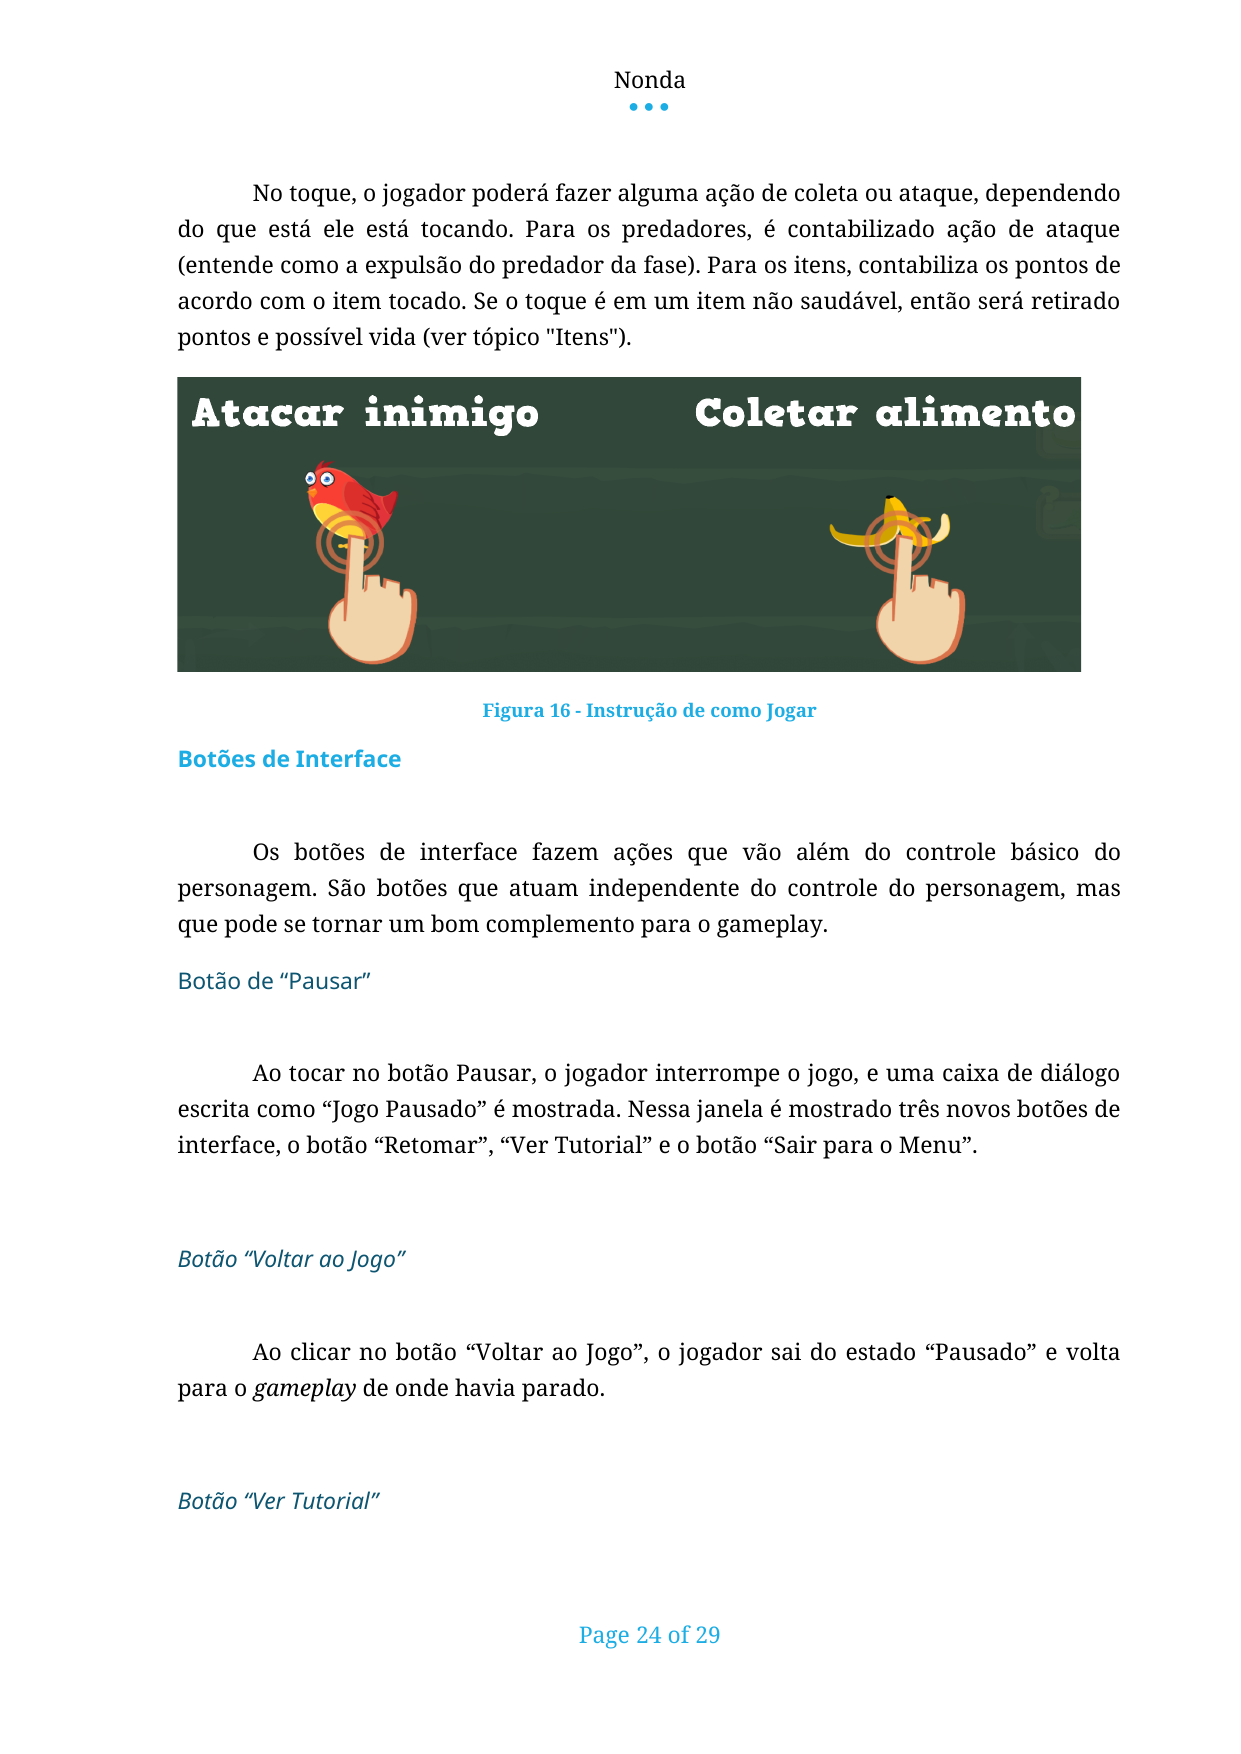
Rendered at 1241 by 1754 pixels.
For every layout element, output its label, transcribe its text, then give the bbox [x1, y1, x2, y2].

text Ao clicar no botão “Voltar ao Jogo”, o jogador sai do estado “Pausado” e volta para o gameplay de onde havia parado. [177, 1336, 1122, 1403]
subtitle Botão “Ver Tutorial” [177, 1485, 1122, 1516]
text Ao tocar no botão Pausar, o jogador interrompe o jogo, e uma caixa de diálogo escrita como “Jogo Pausado” é mostrada. Nessa janela é mostrado três novos botões de interface, o botão “Retomar”, “Ver Tutorial” e o botão “Sair para o Menu”. [177, 1057, 1122, 1161]
subtitle Botões de Interface [177, 743, 1122, 774]
picture [177, 377, 1082, 672]
subtitle Botão de “Pausar” [177, 965, 1122, 996]
subtitle Botão “Voltar ao Jogo” [177, 1243, 1122, 1274]
text No toque, o jogador poderá fazer alguma ação de coleta ou ataque, dependendo do que está ele está tocando. Para os predadores, é contabilizado ação de ataque (entende como a expulsão do predador da fase). Para os itens, contabiliza os pontos de acordo com o item tocado. Se o toque é em um item não saudável, então será retirado pontos e possível vida (ver tópico "Itens"). [177, 177, 1122, 352]
text Os botões de interface fazem ações que vão além do controle básico do personagem. São botões que atuam independente do controle do personagem, mas que pode se tornar um bom complemento para o gameplay. [177, 836, 1122, 939]
